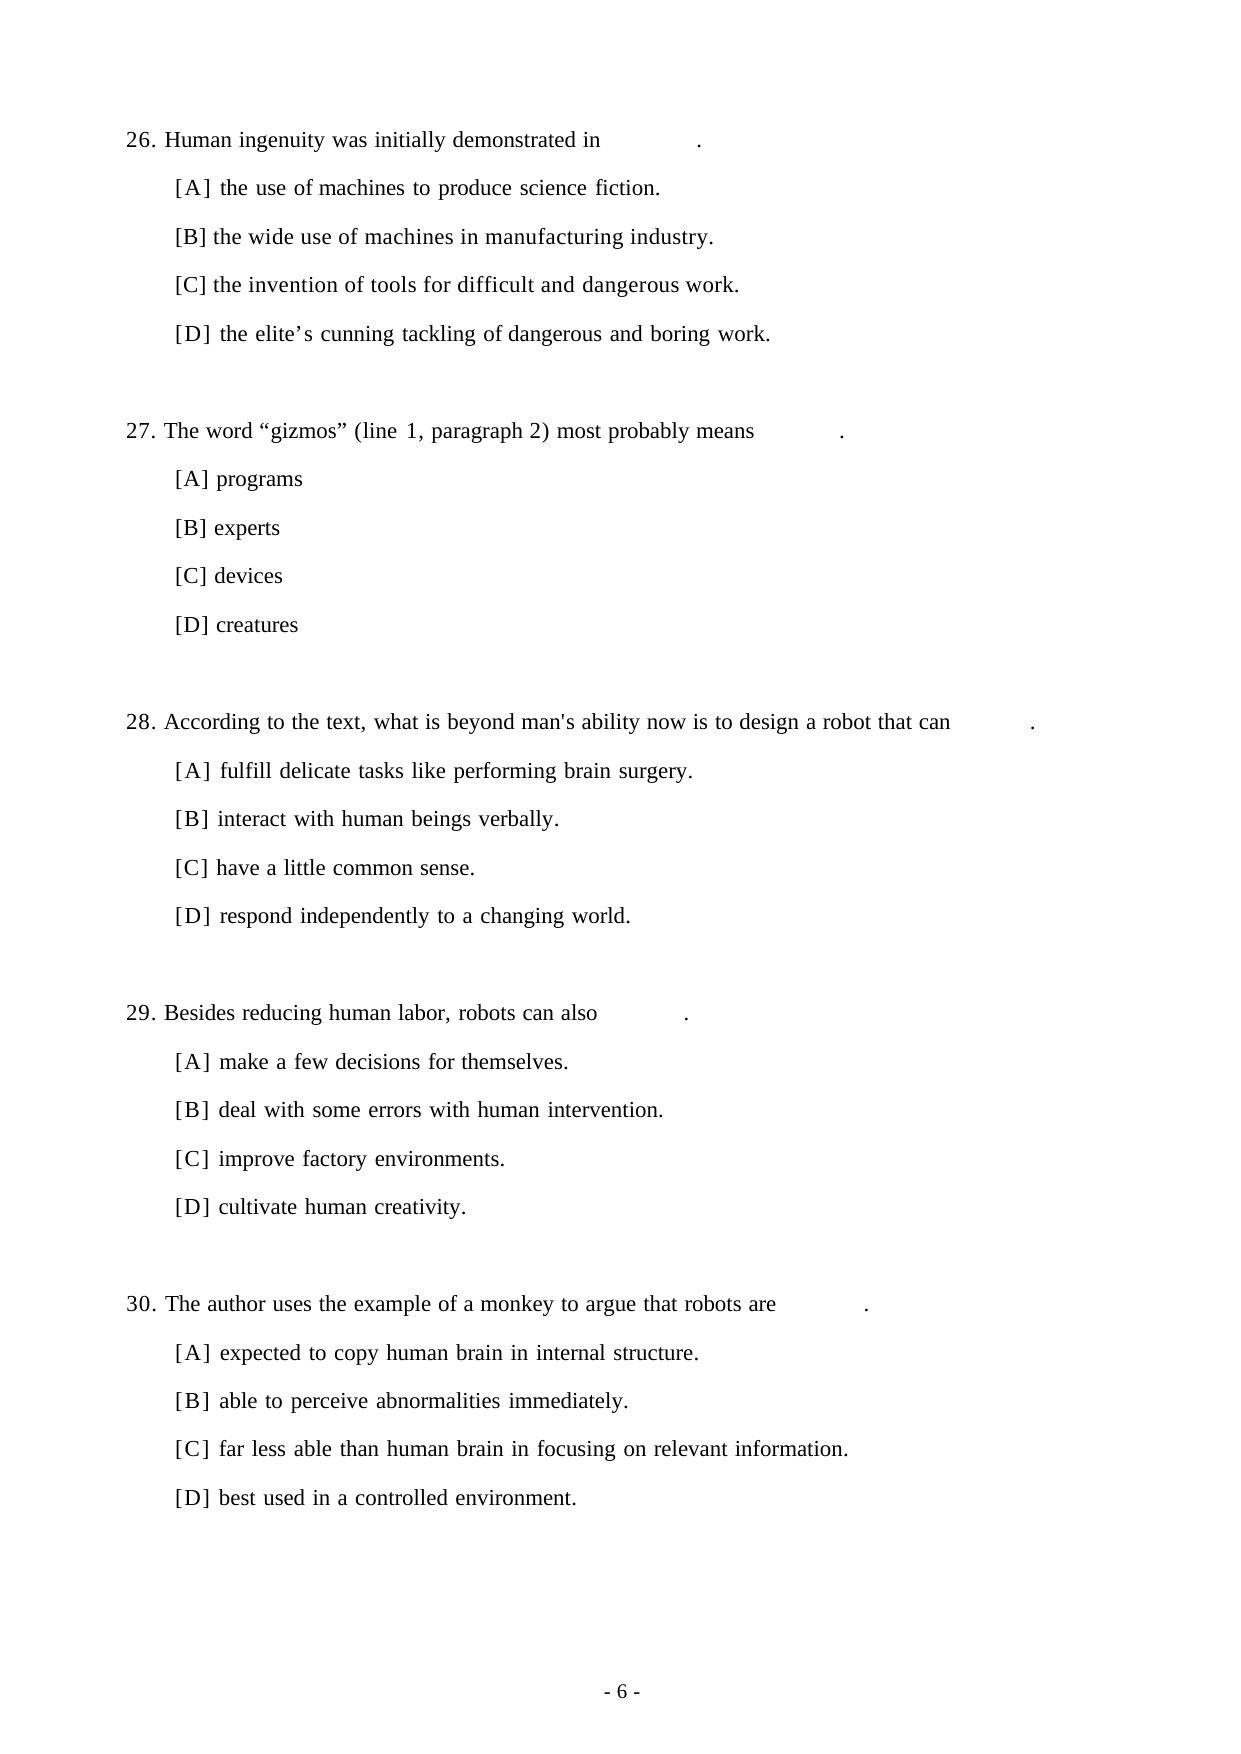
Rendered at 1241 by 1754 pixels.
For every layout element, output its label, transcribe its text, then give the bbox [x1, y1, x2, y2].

text 28. According to the text, what is beyond man's ability now is to design a robot that can . [126, 712, 1054, 734]
text [B] interact with human beings verbally. [175, 809, 1054, 831]
text [A] fulfill delicate tasks like performing brain surgery. [175, 761, 1054, 782]
text [D] the elite’s cunning tackling of dangerous and boring work. [175, 324, 1054, 346]
text [A] make a few decisions for themselves. [175, 1052, 1054, 1073]
text [C] improve factory environments. [175, 1149, 1054, 1170]
text [B] able to perceive abnormalities immediately. [175, 1391, 1054, 1413]
text [A] the use of machines to produce science fiction. [175, 178, 1054, 200]
text [C] devices [175, 567, 1054, 588]
text [D] creatures [175, 615, 1054, 637]
text [C] the invention of tools for difficult and dangerous work. [175, 275, 1054, 297]
text [A] expected to copy human brain in internal structure. [175, 1342, 1054, 1364]
text 27. The word “gizmos” (line 1, paragraph 2) most probably means . [126, 421, 1054, 442]
text [C] far less able than human brain in focusing on relevant information. [175, 1439, 1054, 1461]
text [A] programs [175, 469, 1054, 491]
text [C] have a little common sense. [175, 858, 1054, 879]
text 26. Human ingenuity was initially demonstrated in . [126, 130, 1054, 152]
text [B] experts [175, 518, 1054, 540]
text 30. The author uses the example of a monkey to argue that robots are . [126, 1294, 1054, 1316]
text [B] the wide use of machines in manufacturing industry. [175, 227, 1054, 249]
text 29. Besides reducing human labor, robots can also . [126, 1003, 1054, 1025]
text [D] respond independently to a changing world. [175, 906, 1054, 928]
text [B] deal with some errors with human intervention. [175, 1100, 1054, 1122]
text [D] best used in a controlled environment. [175, 1488, 1054, 1510]
text [D] cultivate human creativity. [175, 1197, 1054, 1219]
